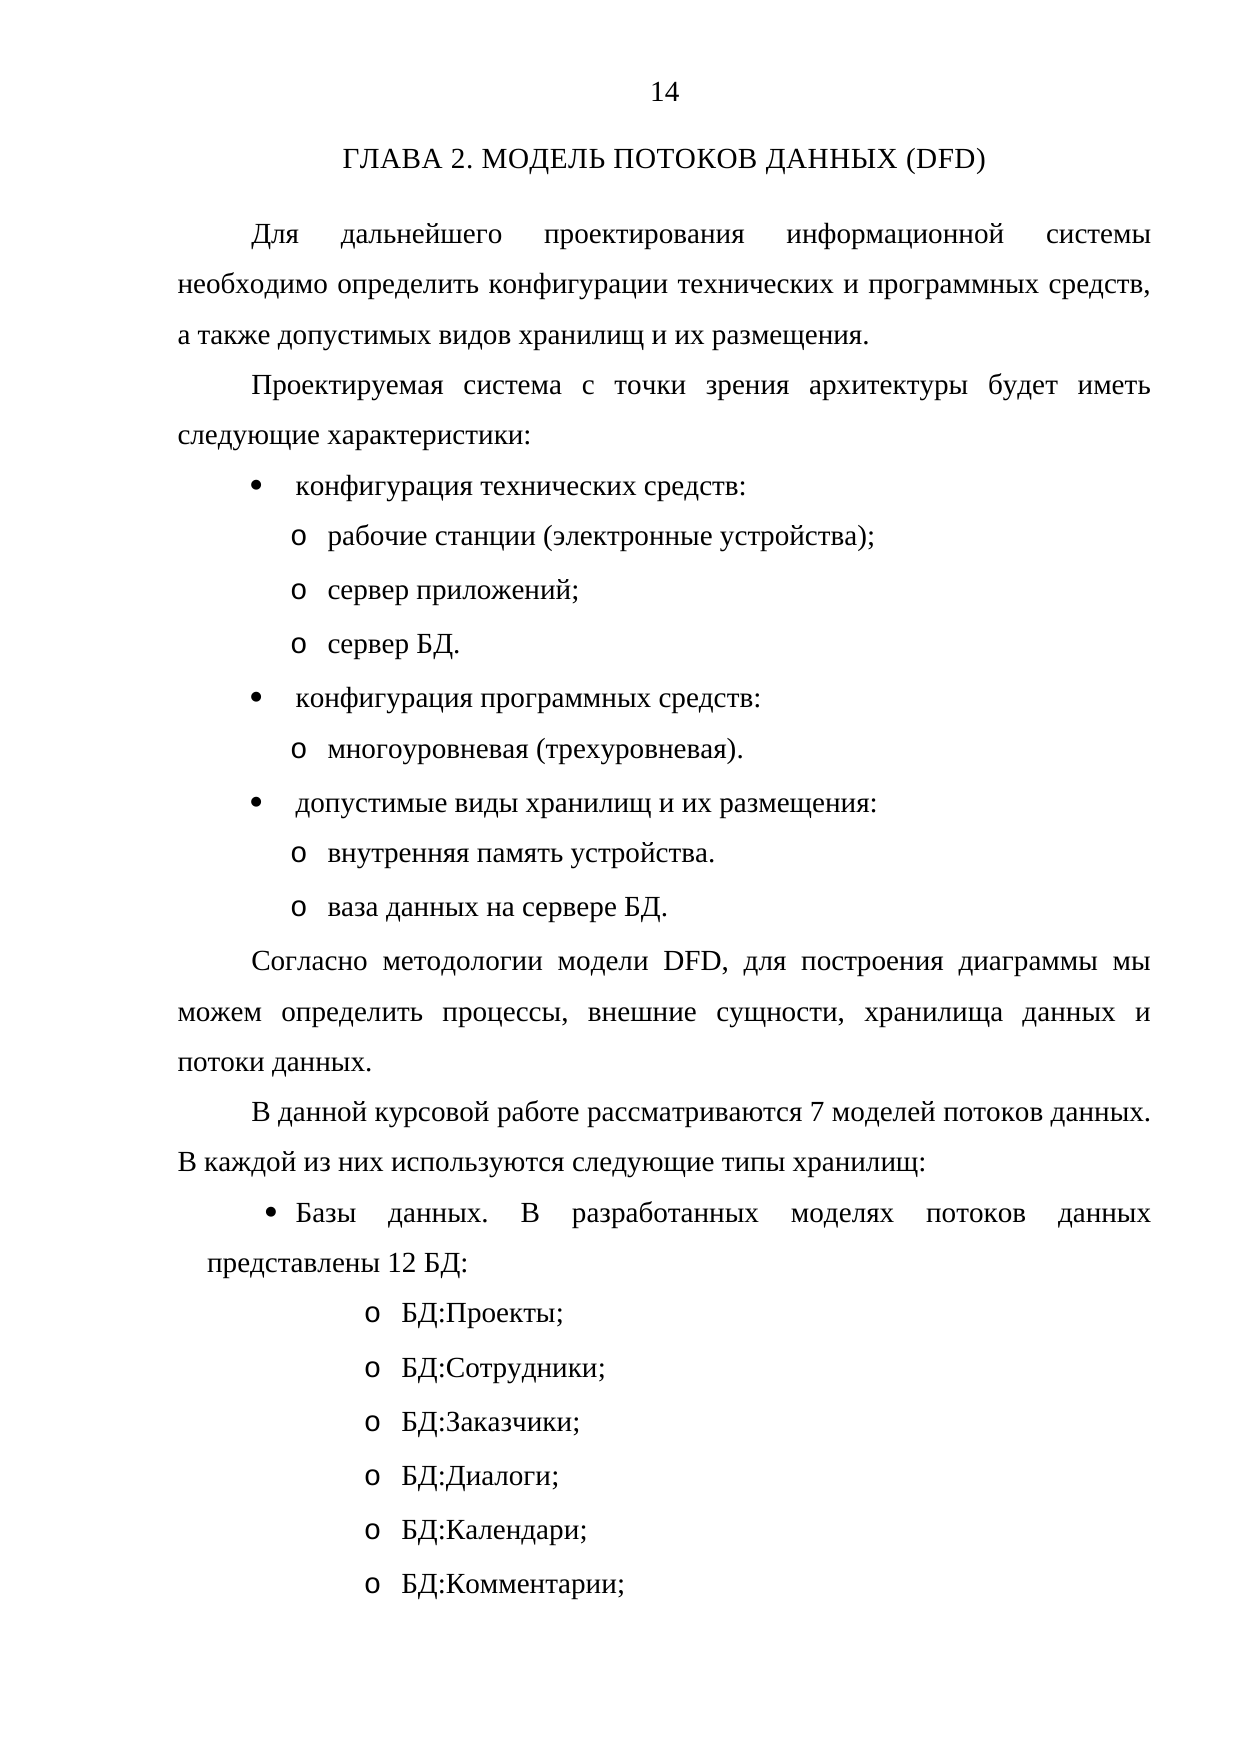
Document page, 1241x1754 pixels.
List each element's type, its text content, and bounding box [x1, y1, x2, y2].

text Для дальнейшего проектирования информационной системы необходимо определить конфигурации технических и программных средств, а также допустимых видов хранилищ и их размещения. [177, 216, 1152, 350]
list рабочие станции (электронные устройства); [290, 518, 1152, 554]
list БД:Сотрудники; [363, 1350, 1152, 1386]
list БД:Диалоги; [363, 1458, 1152, 1494]
list допустимые виды хранилищ и их размещения: [177, 785, 1152, 818]
text В данной курсовой работе рассматриваются 7 моделей потоков данных. В каждой из них используются следующие типы хранилищ: [177, 1094, 1152, 1178]
list сервер БД. [290, 626, 1152, 662]
list БД:Календари; [363, 1512, 1152, 1548]
list многоуровневая (трехуровневая). [290, 731, 1152, 767]
list БД:Заказчики; [363, 1404, 1152, 1440]
text Проектируемая система с точки зрения архитектуры будет иметь следующие характеристики: [177, 367, 1152, 451]
list сервер приложений; [290, 572, 1152, 608]
list конфигурация технических средств: [177, 468, 1152, 501]
list БД:Проекты; [363, 1296, 1152, 1332]
list БД:Комментарии; [363, 1566, 1152, 1602]
list внутренняя память устройства. [290, 835, 1152, 871]
text ГЛАВА 2. МОДЕЛЬ ПОТОКОВ ДАННЫХ (DFD) [177, 141, 1152, 174]
list Базы данных. В разработанных моделях потоков данных представлены 12 БД: [207, 1195, 1152, 1279]
text Согласно методологии модели DFD, для построения диаграммы мы можем определить процессы, внешние сущности, хранилища данных и потоки данных. [177, 943, 1152, 1077]
list ваза данных на сервере БД. [290, 889, 1152, 925]
list конфигурация программных средств: [177, 680, 1152, 714]
